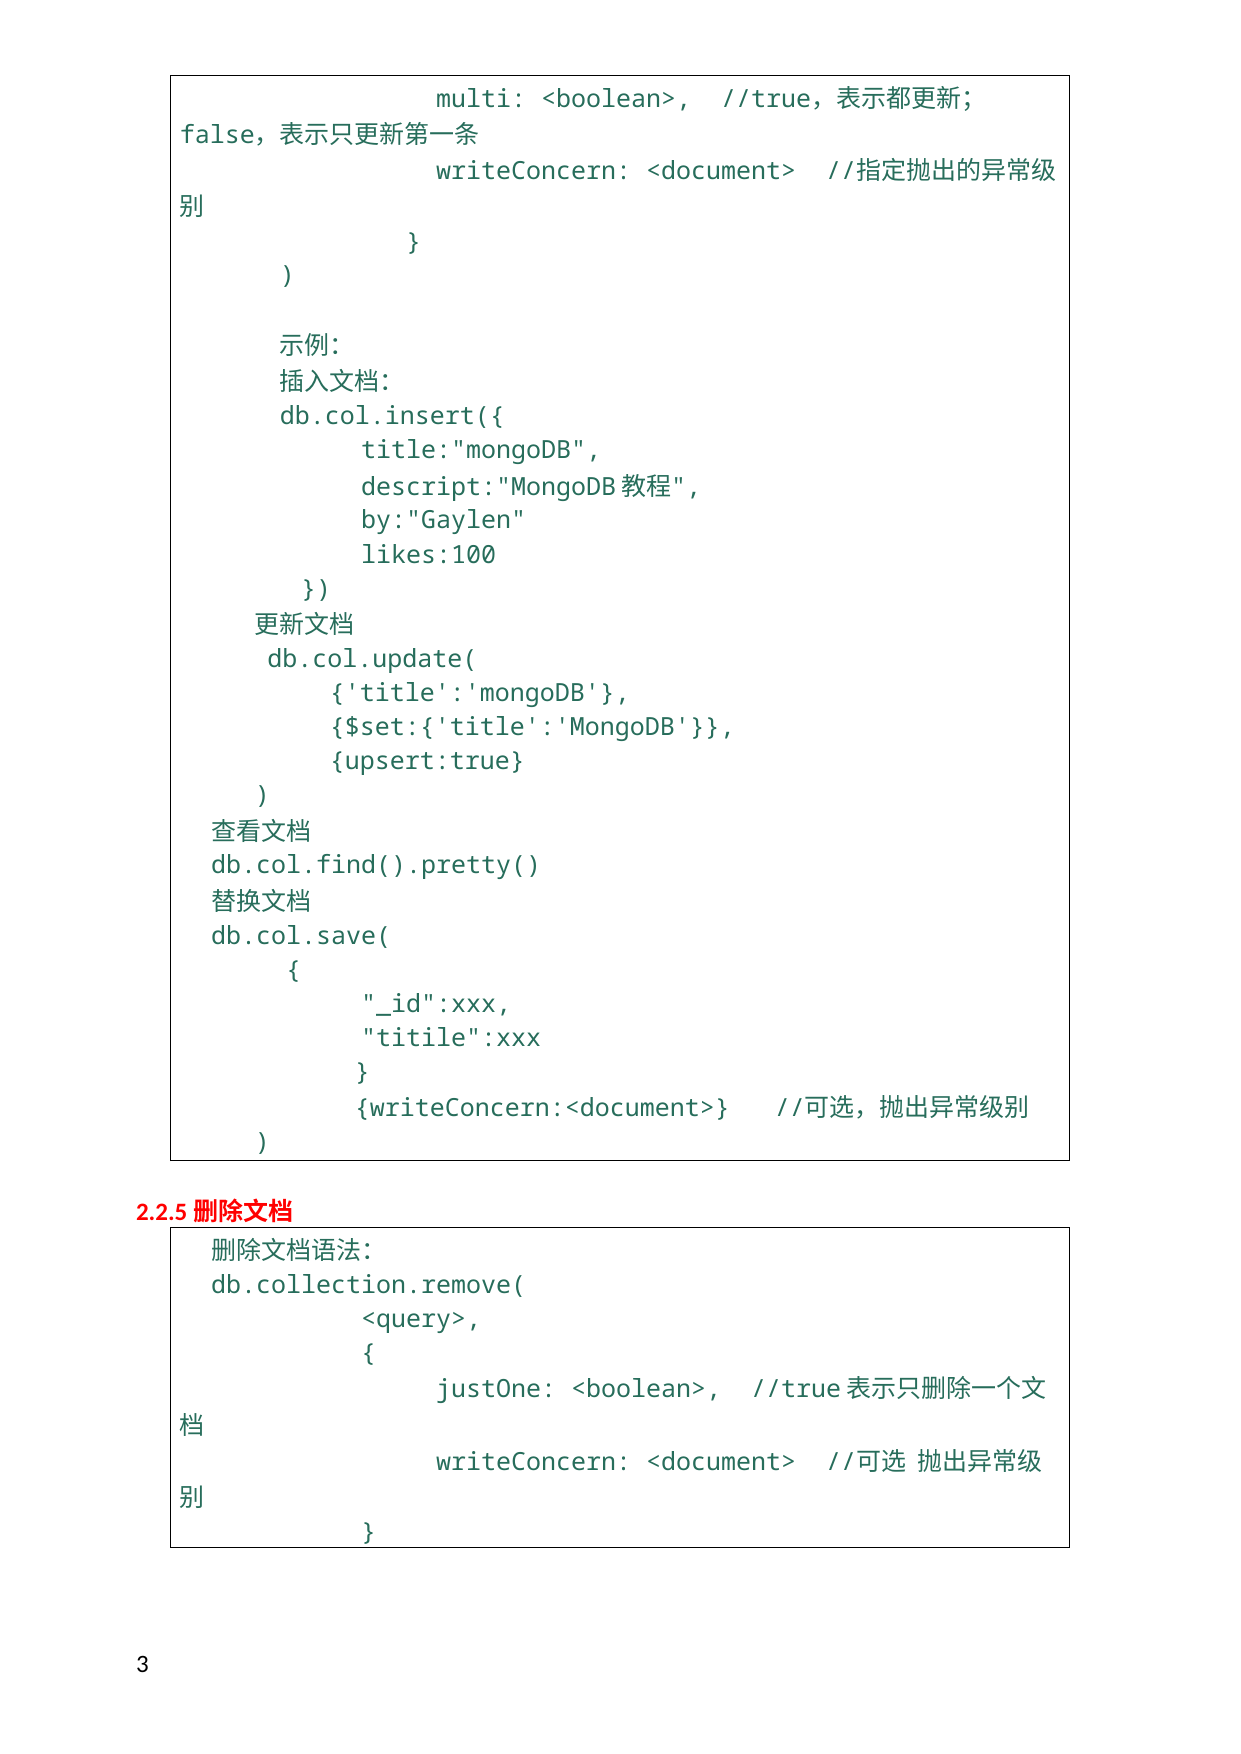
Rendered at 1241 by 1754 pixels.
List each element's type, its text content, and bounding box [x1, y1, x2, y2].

text db.col.find().pretty() [171, 844, 1069, 878]
text } [171, 220, 1069, 254]
text "titile":xxx [171, 1017, 1069, 1051]
text 更新文档 [171, 601, 1069, 637]
text {writeConcern:<document>} //可选，抛出异常级别 [171, 1085, 1069, 1121]
text ) [171, 254, 1069, 291]
text db.col.insert({ [171, 395, 1069, 429]
text } [171, 1511, 1069, 1547]
text likes:100 [171, 533, 1069, 567]
text writeConcern: <document> //可选 抛出异常级别 [171, 1438, 1069, 1511]
text 插入文档： [171, 358, 1069, 395]
text ) [171, 1121, 1069, 1160]
text { [171, 1332, 1069, 1366]
text {'title':'mongoDB'}, [171, 672, 1069, 706]
text db.collection.remove( [171, 1263, 1069, 1298]
text {upsert:true} [171, 740, 1069, 774]
text ) [171, 774, 1069, 808]
text 替换文档 [171, 878, 1069, 914]
subtitle 2.2.5 删除文档 [136, 1191, 1104, 1227]
text "_id":xxx, [171, 982, 1069, 1017]
text justOne: <boolean>, //true表示只删除一个文档 [171, 1366, 1069, 1438]
text { [171, 948, 1069, 982]
text descript:"MongoDB教程", [171, 463, 1069, 499]
text }) [171, 567, 1069, 601]
text db.col.update( [171, 637, 1069, 672]
text } [171, 1051, 1069, 1085]
text <query>, [171, 1298, 1069, 1332]
text 查看文档 [171, 808, 1069, 844]
text multi: <boolean>, //true，表示都更新；false，表示只更新第一条 [171, 76, 1069, 147]
text db.col.save( [171, 914, 1069, 948]
text writeConcern: <document> //指定抛出的异常级别 [171, 147, 1069, 220]
text by:"Gaylen" [171, 499, 1069, 533]
text 删除文档语法： [171, 1228, 1069, 1263]
text title:"mongoDB", [171, 429, 1069, 463]
text {$set:{'title':'MongoDB'}}, [171, 706, 1069, 740]
text 示例： [171, 322, 1069, 358]
